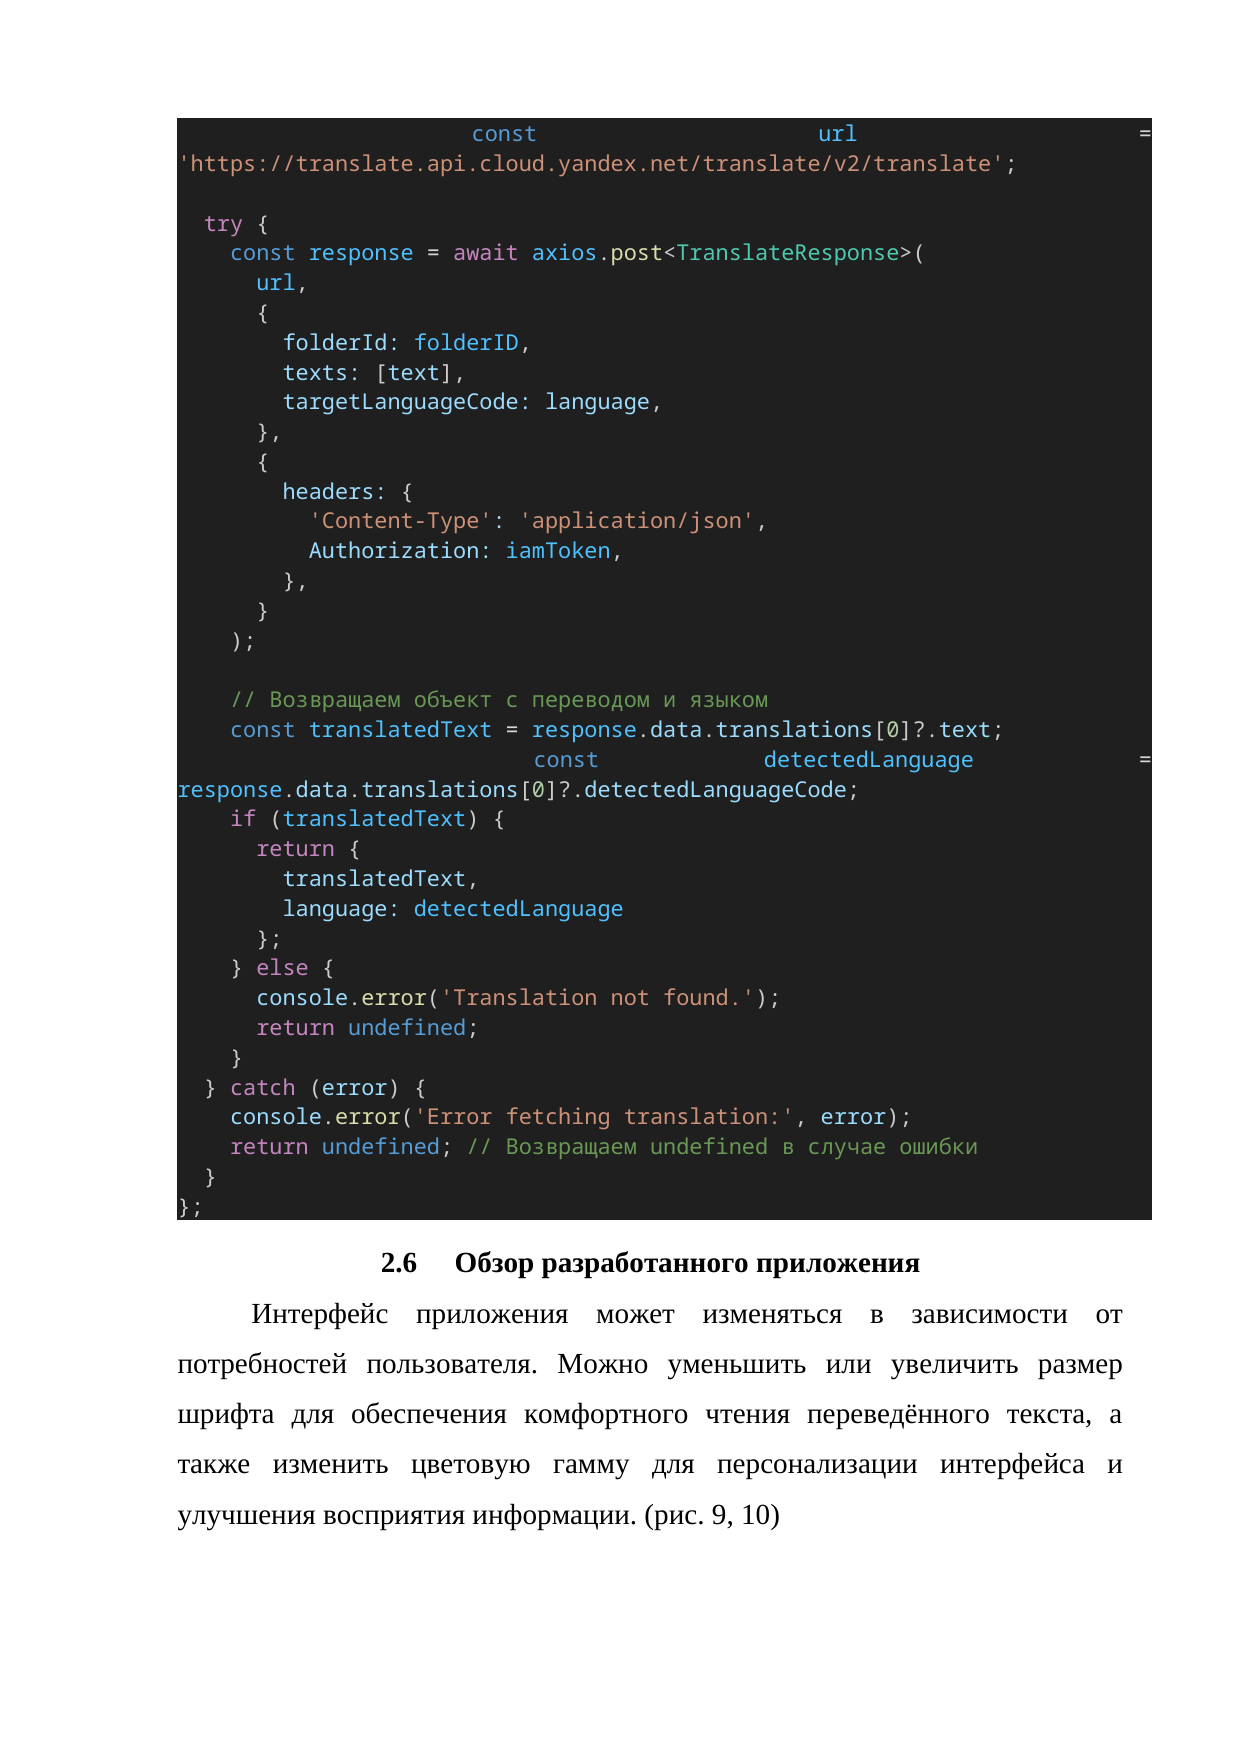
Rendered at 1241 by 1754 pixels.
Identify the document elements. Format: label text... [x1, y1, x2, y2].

text console.error('Error fetching translation:', error); [177, 1101, 1152, 1131]
text url, [177, 267, 1152, 297]
text folderId: folderID, [177, 327, 1152, 356]
text console.error('Translation not found.'); [177, 982, 1152, 1012]
text return undefined; [177, 1012, 1152, 1042]
text } [177, 595, 1152, 624]
text headers: { [177, 476, 1152, 505]
text }, [177, 565, 1152, 595]
text }; [177, 922, 1152, 952]
list Обзор разработанного приложения [177, 1245, 1123, 1279]
text translatedText, [177, 863, 1152, 893]
text const url = 'https://translate.api.cloud.yandex.net/translate/v2/translate'; [177, 118, 1152, 178]
text return undefined; // Возвращаем undefined в случае ошибки [177, 1131, 1152, 1161]
text } [177, 1161, 1152, 1191]
text const detectedLanguage = response.data.translations[0]?.detectedLanguageCode; [177, 744, 1152, 803]
text texts: [text], [177, 356, 1152, 386]
text // Возвращаем объект с переводом и языком [177, 684, 1152, 714]
text }, [177, 416, 1152, 446]
text language: detectedLanguage [177, 893, 1152, 922]
text return { [177, 833, 1152, 863]
text Authorization: iamToken, [177, 535, 1152, 565]
text { [177, 297, 1152, 327]
text if (translatedText) { [177, 803, 1152, 833]
text ); [177, 624, 1152, 654]
text 'Content-Type': 'application/json', [177, 505, 1152, 535]
text }; [177, 1191, 1152, 1220]
text { [177, 446, 1152, 476]
text const translatedText = response.data.translations[0]?.text; [177, 714, 1152, 744]
text Интерфейс приложения может изменяться в зависимости от потребностей пользователя. Можно уменьшить или увеличить размер шрифта для обеспечения комфортного чтения переведённого текста, а также изменить цветовую гамму для персонализации интерфейса и улучшения восприятия информации. (рис. 9, 10) [177, 1296, 1123, 1531]
text } else { [177, 952, 1152, 982]
text try { [177, 207, 1152, 237]
text const response = await axios.post<TranslateResponse>( [177, 237, 1152, 267]
text } [177, 1042, 1152, 1071]
text targetLanguageCode: language, [177, 386, 1152, 416]
text } catch (error) { [177, 1071, 1152, 1101]
